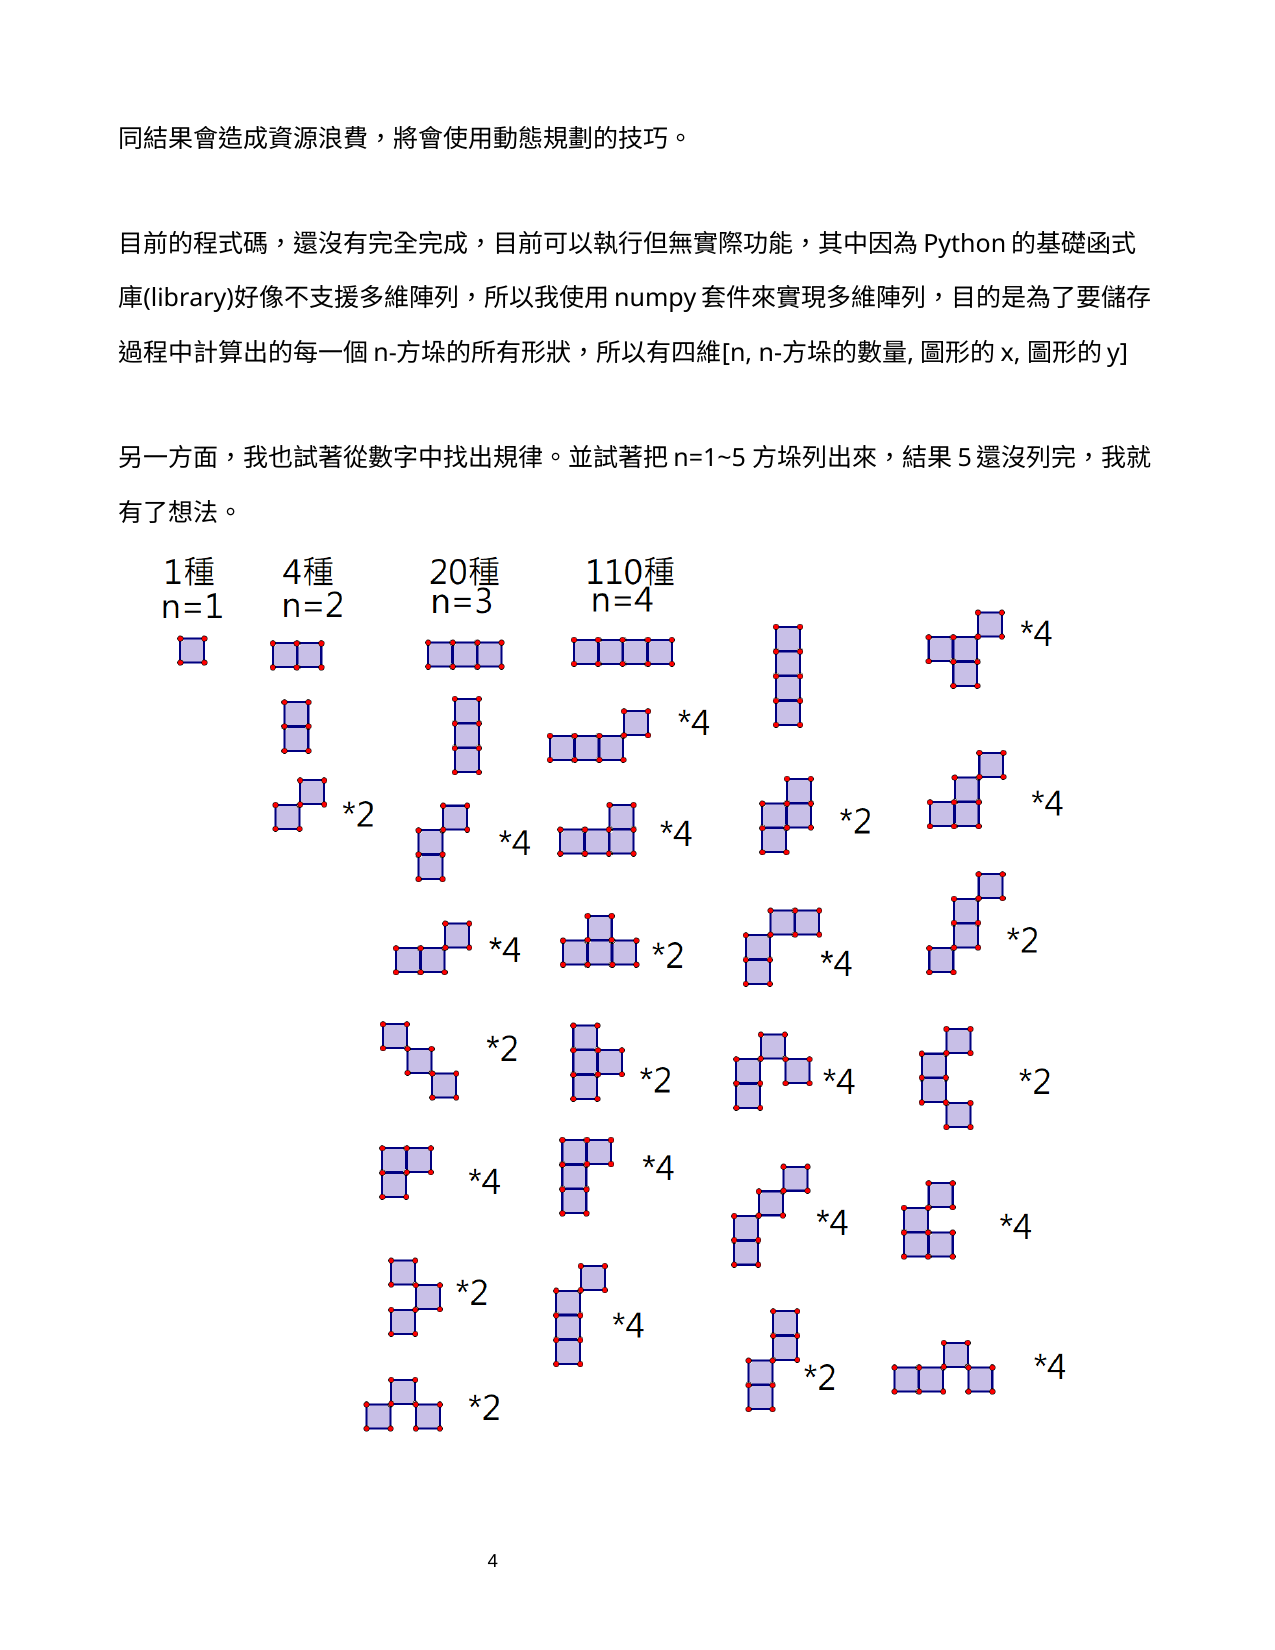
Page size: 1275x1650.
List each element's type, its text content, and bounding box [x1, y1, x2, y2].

picture [118, 546, 1156, 1451]
text 另一方面，我也試著從數字中找出規律。並試著把n=1~5 方垛列出來，結果5還沒列完，我就有了想法。 [118, 438, 1157, 528]
text 目前的程式碼，還沒有完全完成，目前可以執行但無實際功能，其中因為Python的基礎函式庫(library)好像不支援多維陣列，所以我使用numpy套件來實現多維陣列，目的是為了要儲存過程中計算出的每一個n-方垛的所有形狀，所以有四維[n, n-方垛的數量, 圖形的x, 圖形的y] [118, 223, 1157, 368]
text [118, 118, 1157, 154]
